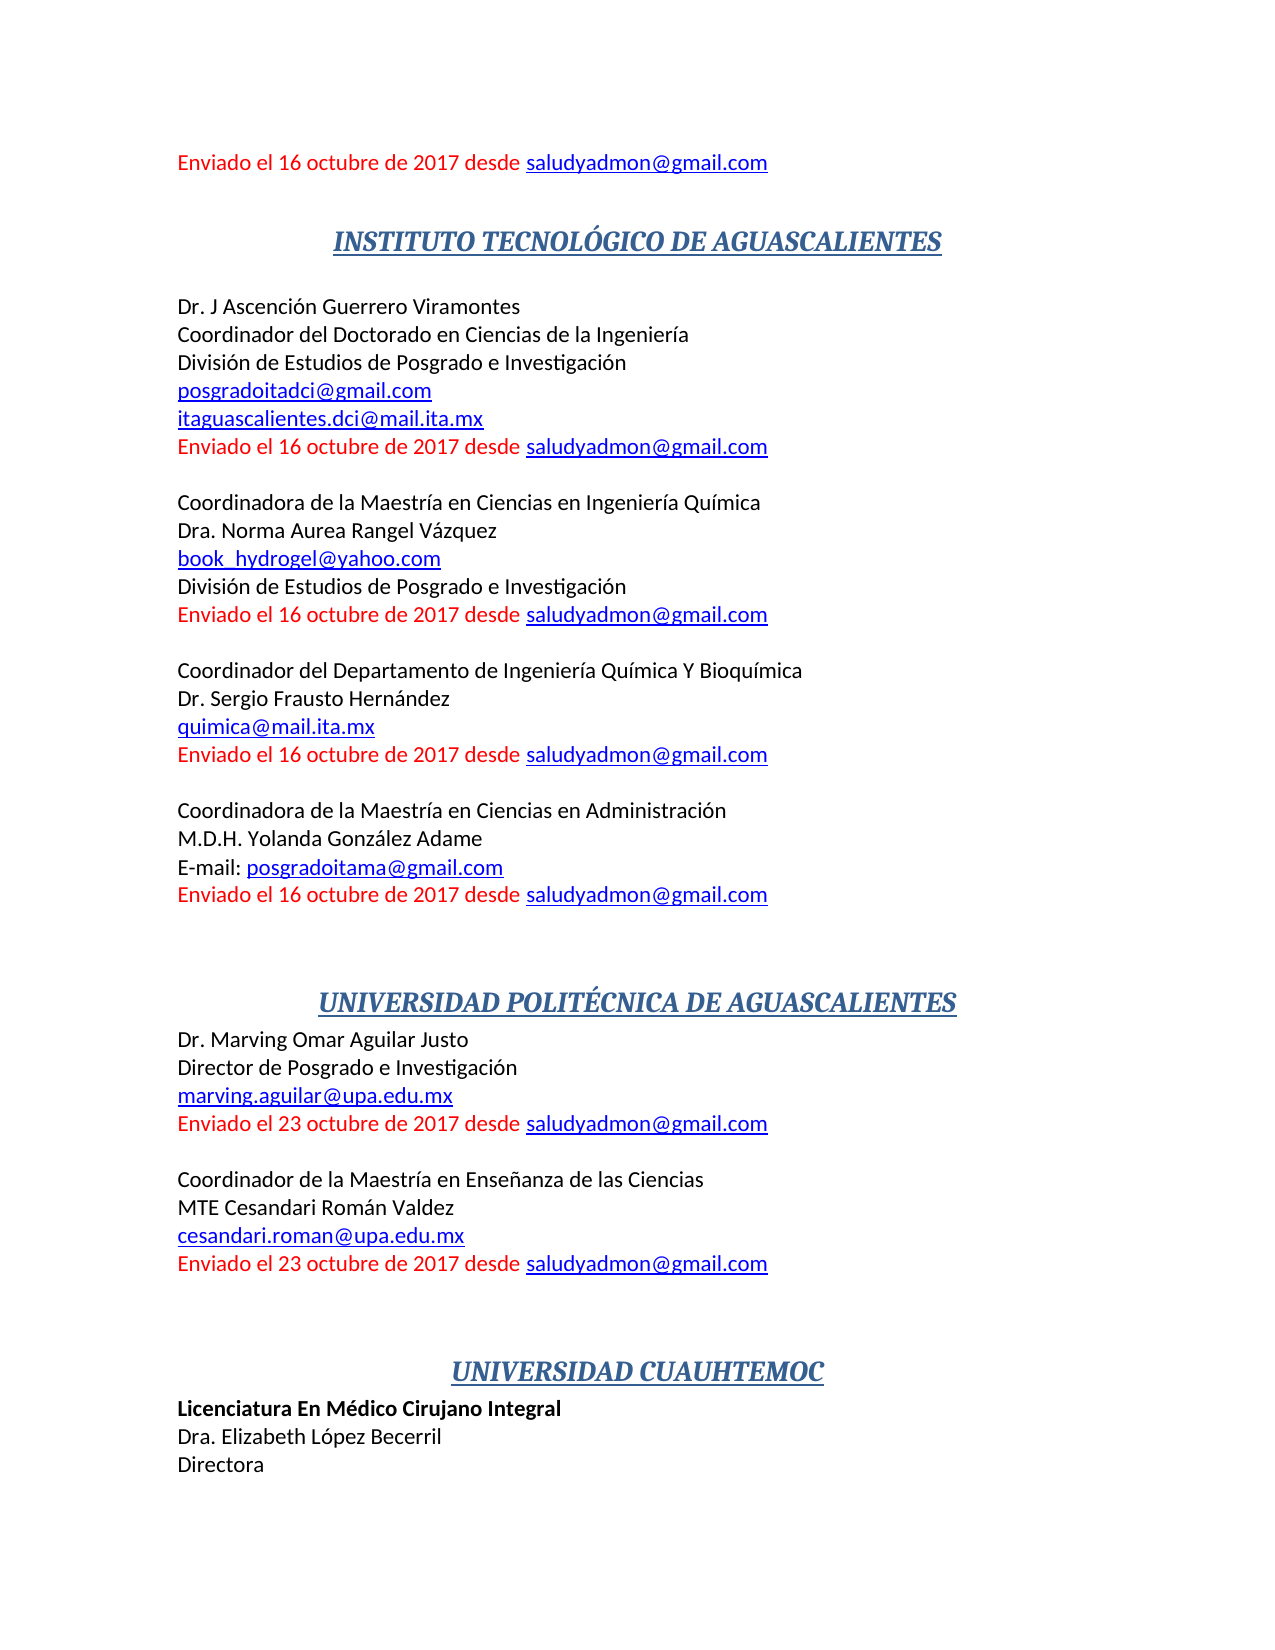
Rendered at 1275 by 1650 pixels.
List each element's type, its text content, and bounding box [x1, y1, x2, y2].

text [177, 148, 1098, 176]
text posgradoitadci@gmail.com [177, 376, 1098, 404]
text Dr. Sergio Frausto Hernández [177, 684, 1098, 712]
text Directora [177, 1450, 1098, 1478]
text Enviado el 16 octubre de 2017 desde saludyadmon@gmail.com [177, 881, 1098, 909]
text itaguascalientes.dci@mail.ita.mx [177, 404, 1098, 432]
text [177, 1249, 1098, 1277]
text Director de Posgrado e Investigación [177, 1053, 1098, 1081]
subtitle UNIVERSIDAD CUAUHTEMOC [177, 1355, 1098, 1389]
text cesandari.roman@upa.edu.mx [177, 1221, 1098, 1249]
text Enviado el 16 octubre de 2017 desde saludyadmon@gmail.com [177, 741, 1098, 768]
text marving.aguilar@upa.edu.mx [177, 1081, 1098, 1109]
text Enviado el 16 octubre de 2017 desde saludyadmon@gmail.com [177, 432, 1098, 460]
text Dra. Norma Aurea Rangel Vázquez [177, 516, 1098, 544]
text Coordinador del Departamento de Ingeniería Química Y Bioquímica [177, 656, 1098, 684]
text División de Estudios de Posgrado e Investigación [177, 572, 1098, 600]
text Dra. Elizabeth López Becerril [177, 1422, 1098, 1450]
text M.D.H. Yolanda González Adame [177, 824, 1098, 853]
subtitle UNIVERSIDAD POLITÉCNICA DE AGUASCALIENTES [177, 987, 1098, 1020]
text Licenciatura En Médico Cirujano Integral [177, 1394, 1098, 1422]
text Dr. J Ascención Guerrero Viramontes [177, 292, 1098, 320]
text Coordinador de la Maestría en Enseñanza de las Ciencias [177, 1165, 1098, 1193]
text Enviado el 23 octubre de 2017 desde saludyadmon@gmail.com [177, 1109, 1098, 1137]
text Enviado el 16 octubre de 2017 desde saludyadmon@gmail.com [177, 600, 1098, 628]
text Coordinador del Doctorado en Ciencias de la Ingeniería [177, 320, 1098, 348]
text book_hydrogel@yahoo.com [177, 544, 1098, 572]
text Coordinadora de la Maestría en Ciencias en Administración [177, 797, 1098, 824]
text Coordinadora de la Maestría en Ciencias en Ingeniería Química [177, 488, 1098, 516]
text quimica@mail.ita.mx [177, 712, 1098, 741]
subtitle INSTITUTO TECNOLÓGICO DE AGUASCALIENTES [177, 226, 1098, 259]
text División de Estudios de Posgrado e Investigación [177, 348, 1098, 376]
text E-mail: posgradoitama@gmail.com [177, 853, 1098, 881]
text Dr. Marving Omar Aguilar Justo [177, 1025, 1098, 1053]
text MTE Cesandari Román Valdez [177, 1193, 1098, 1221]
